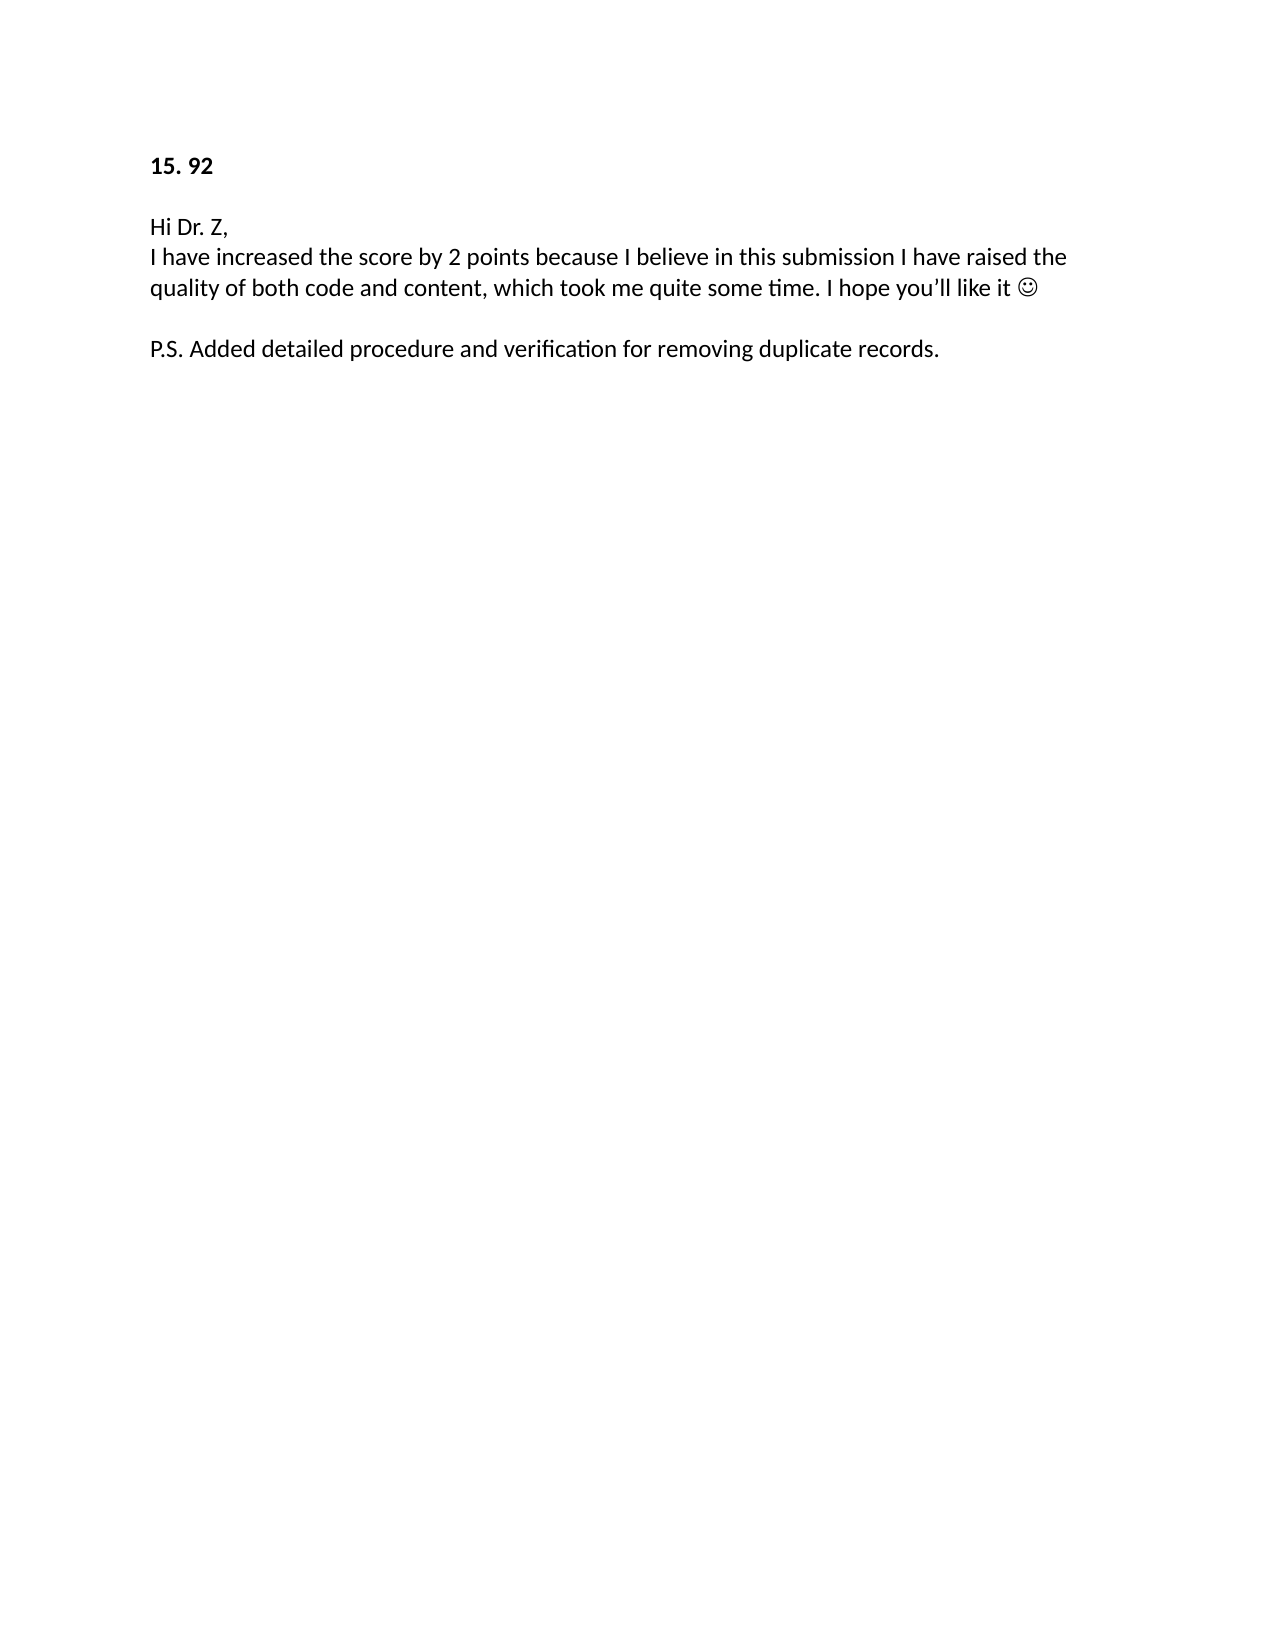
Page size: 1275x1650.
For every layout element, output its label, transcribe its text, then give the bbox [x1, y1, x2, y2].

text 15. 92 [150, 150, 1125, 181]
text I have increased the score by 2 points because I believe in this submission I have raised the quality of both code and content, which took me quite some time. I hope you’ll like it [150, 242, 1125, 303]
text Hi Dr. Z, [150, 211, 1125, 242]
text P.S. Added detailed procedure and verification for removing duplicate records. [150, 333, 1125, 364]
